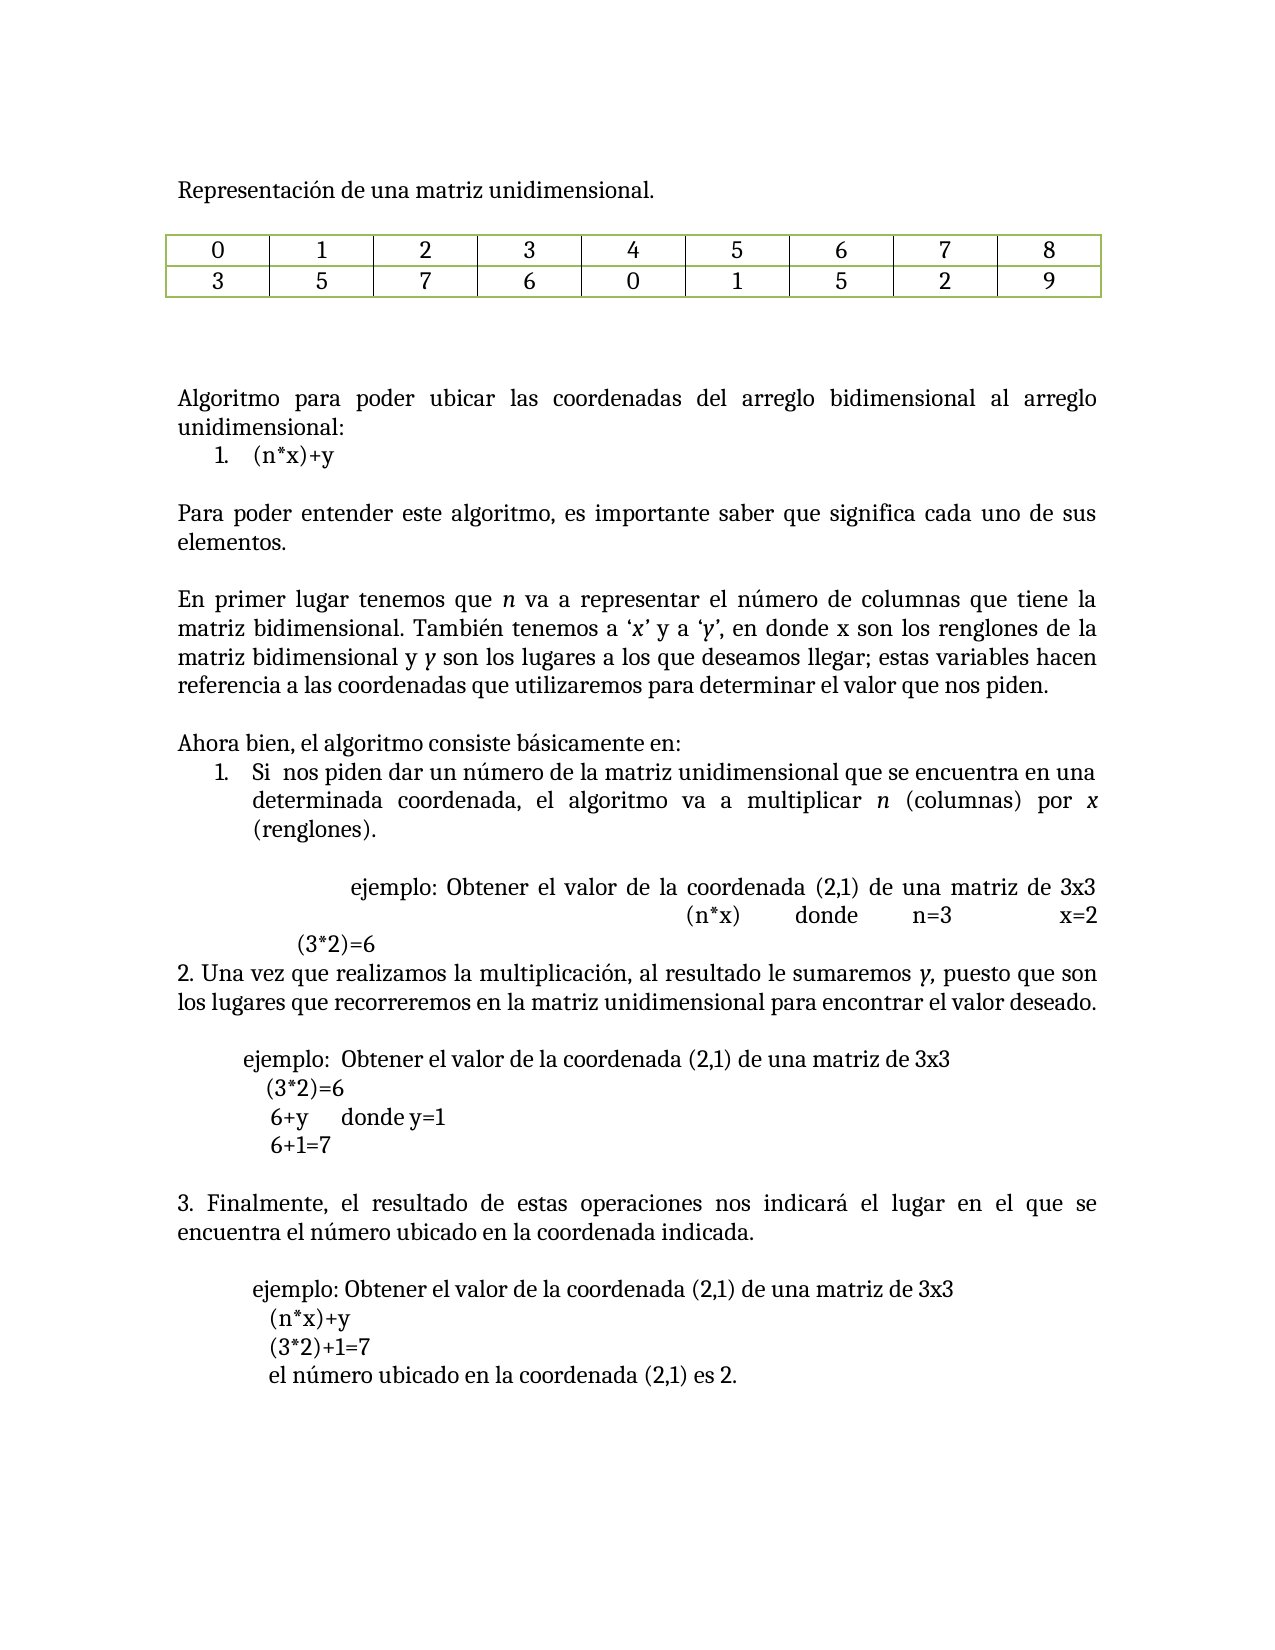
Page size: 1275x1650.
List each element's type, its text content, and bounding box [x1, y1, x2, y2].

text 6+1=7 [177, 1131, 1098, 1160]
table_header 7 [894, 236, 997, 265]
text (3*2)=6 [177, 1074, 1098, 1103]
list Si nos piden dar un número de la matriz unidimensional que se encuentra en una determinada coordenada, el algoritmo va a multiplicar n (columnas) por x (renglones). [215, 758, 1098, 873]
list (n*x)+y [215, 441, 1098, 470]
table_header 4 [582, 236, 685, 265]
table_cell 3 [167, 267, 269, 296]
text ejemplo: Obtener el valor de la coordenada (2,1) de una matriz de 3x3 [177, 1275, 1098, 1304]
table_header 2 [374, 236, 477, 265]
table_header 0 [167, 236, 269, 265]
text (n*x)+y [177, 1304, 1098, 1333]
text el número ubicado en la coordenada (2,1) es 2. [177, 1361, 1098, 1390]
text 2. Una vez que realizamos la multiplicación, al resultado le sumaremos y, puesto que son los lugares que recorreremos en la matriz unidimensional para encontrar el valor deseado. [177, 959, 1098, 1045]
text Para poder entender este algoritmo, es importante saber que significa cada uno de sus elementos. [177, 499, 1098, 556]
text ejemplo: Obtener el valor de la coordenada (2,1) de una matriz de 3x3 (n*x) donde n=3 x=2 (3*2)=6 [177, 873, 1098, 959]
text Algoritmo para poder ubicar las coordenadas del arreglo bidimensional al arreglo unidimensional: [177, 384, 1098, 441]
table_header 6 [790, 236, 893, 265]
text Ahora bien, el algoritmo consiste básicamente en: [177, 729, 1098, 758]
text Representación de una matriz unidimensional. [177, 176, 1098, 205]
table_cell 6 [478, 267, 581, 296]
table_cell 1 [686, 267, 789, 296]
text En primer lugar tenemos que n va a representar el número de columnas que tiene la matriz bidimensional. También tenemos a ‘x’ y a ‘y’, en donde x son los renglones de la matriz bidimensional y y son los lugares a los que deseamos llegar; estas variables hacen referencia a las coordenadas que utilizaremos para determinar el valor que nos piden. [177, 585, 1098, 700]
table_header 3 [478, 236, 581, 265]
table_cell 0 [582, 267, 685, 296]
table_cell 5 [790, 267, 893, 296]
text (3*2)+1=7 [177, 1333, 1098, 1361]
table_cell 7 [374, 267, 477, 296]
text 6+y donde y=1 [177, 1103, 1098, 1131]
text ejemplo: Obtener el valor de la coordenada (2,1) de una matriz de 3x3 [177, 1045, 1098, 1074]
table_cell 2 [894, 267, 997, 296]
table_header 8 [998, 236, 1100, 265]
table_header 1 [270, 236, 373, 265]
text 3. Finalmente, el resultado de estas operaciones nos indicará el lugar en el que se encuentra el número ubicado en la coordenada indicada. [177, 1189, 1098, 1246]
table_cell 9 [998, 267, 1100, 296]
table_cell 5 [270, 267, 373, 296]
table_header 5 [686, 236, 789, 265]
